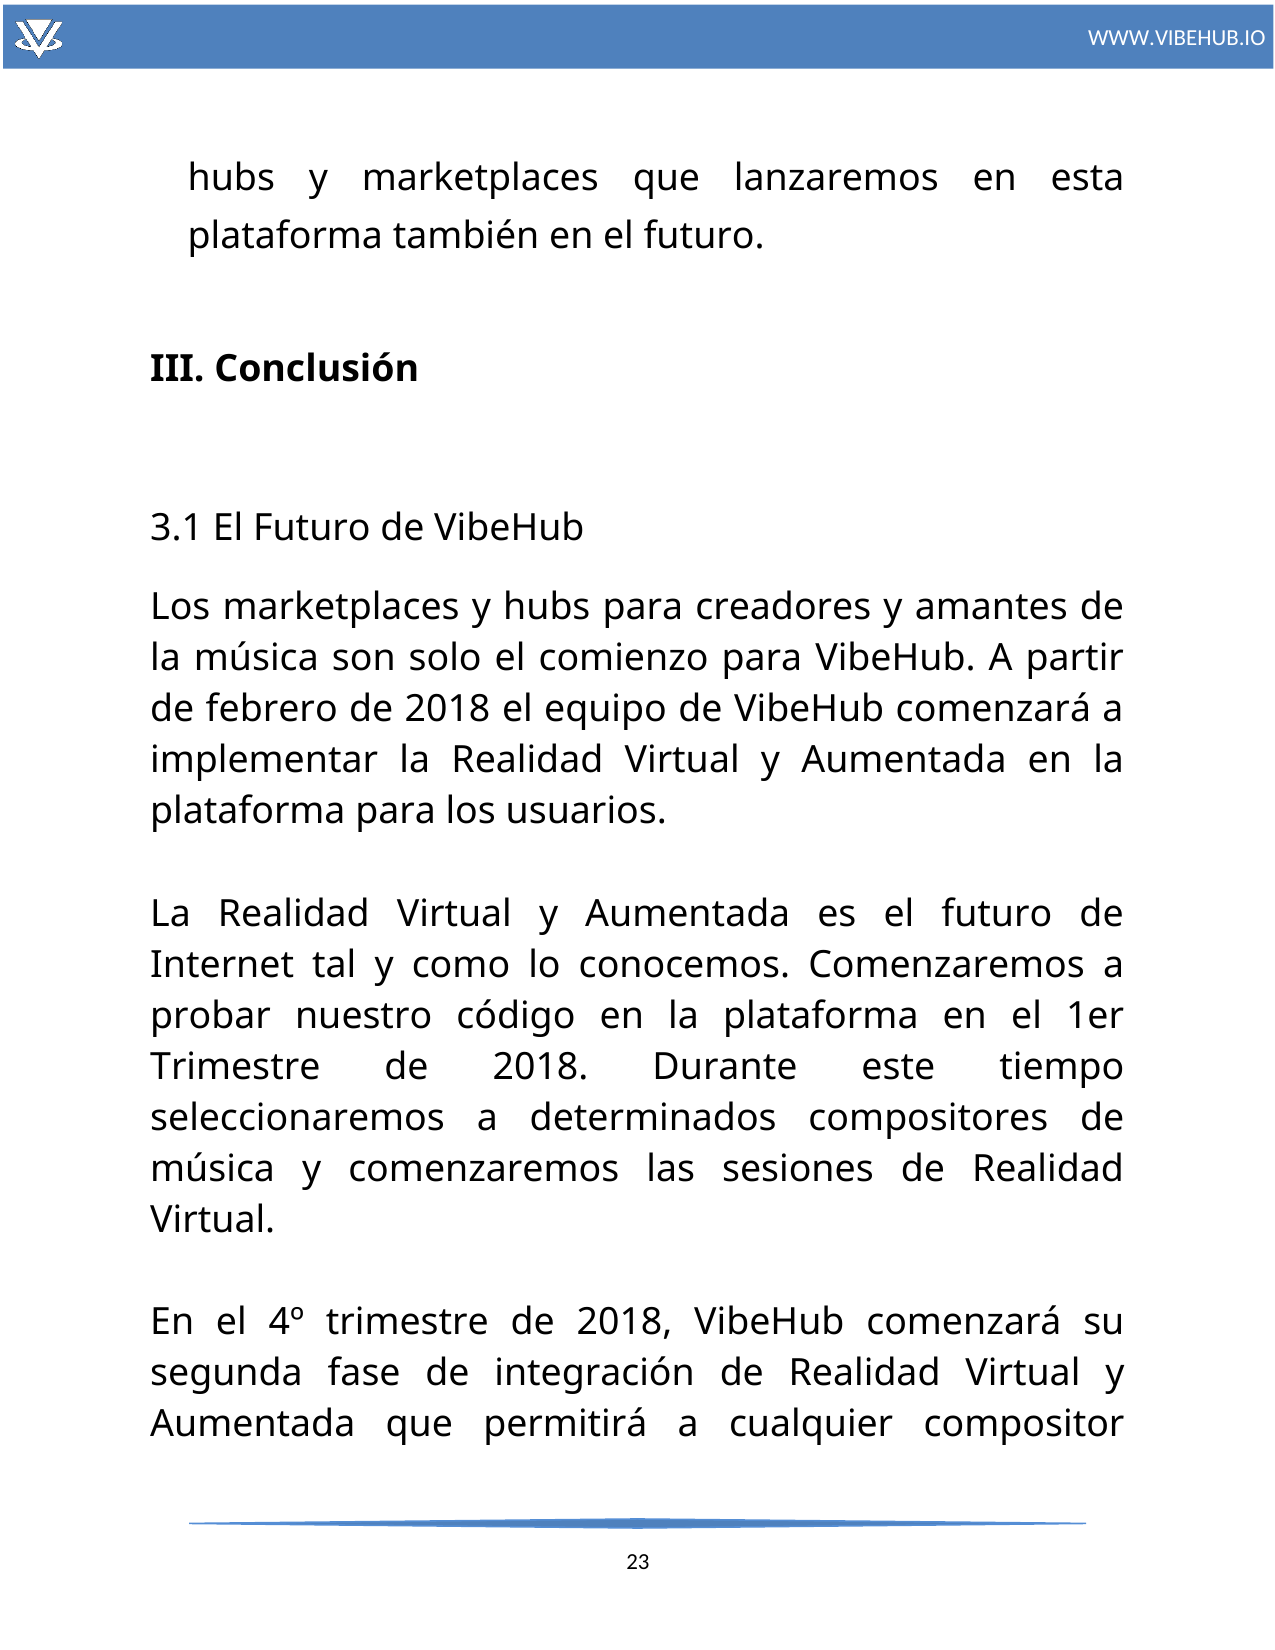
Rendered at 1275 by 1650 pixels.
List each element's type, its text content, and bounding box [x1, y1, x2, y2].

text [150, 1294, 1125, 1447]
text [187, 150, 1125, 260]
text III. Conclusión [150, 341, 1125, 392]
text La Realidad Virtual y Aumentada es el futuro de Internet tal y como lo conocemos. Comenzaremos a probar nuestro código en la plataforma en el 1er Trimestre de 2018. Durante este tiempo seleccionaremos a determinados compositores de música y comenzaremos las sesiones de Realidad Virtual. [150, 886, 1125, 1243]
picture [14, 18, 63, 60]
text Los marketplaces y hubs para creadores y amantes de la música son solo el comienzo para VibeHub. A partir de febrero de 2018 el equipo de VibeHub comenzará a implementar la Realidad Virtual y Aumentada en la plataforma para los usuarios. [150, 579, 1125, 835]
text 3.1 El Futuro de VibeHub [150, 500, 1125, 551]
